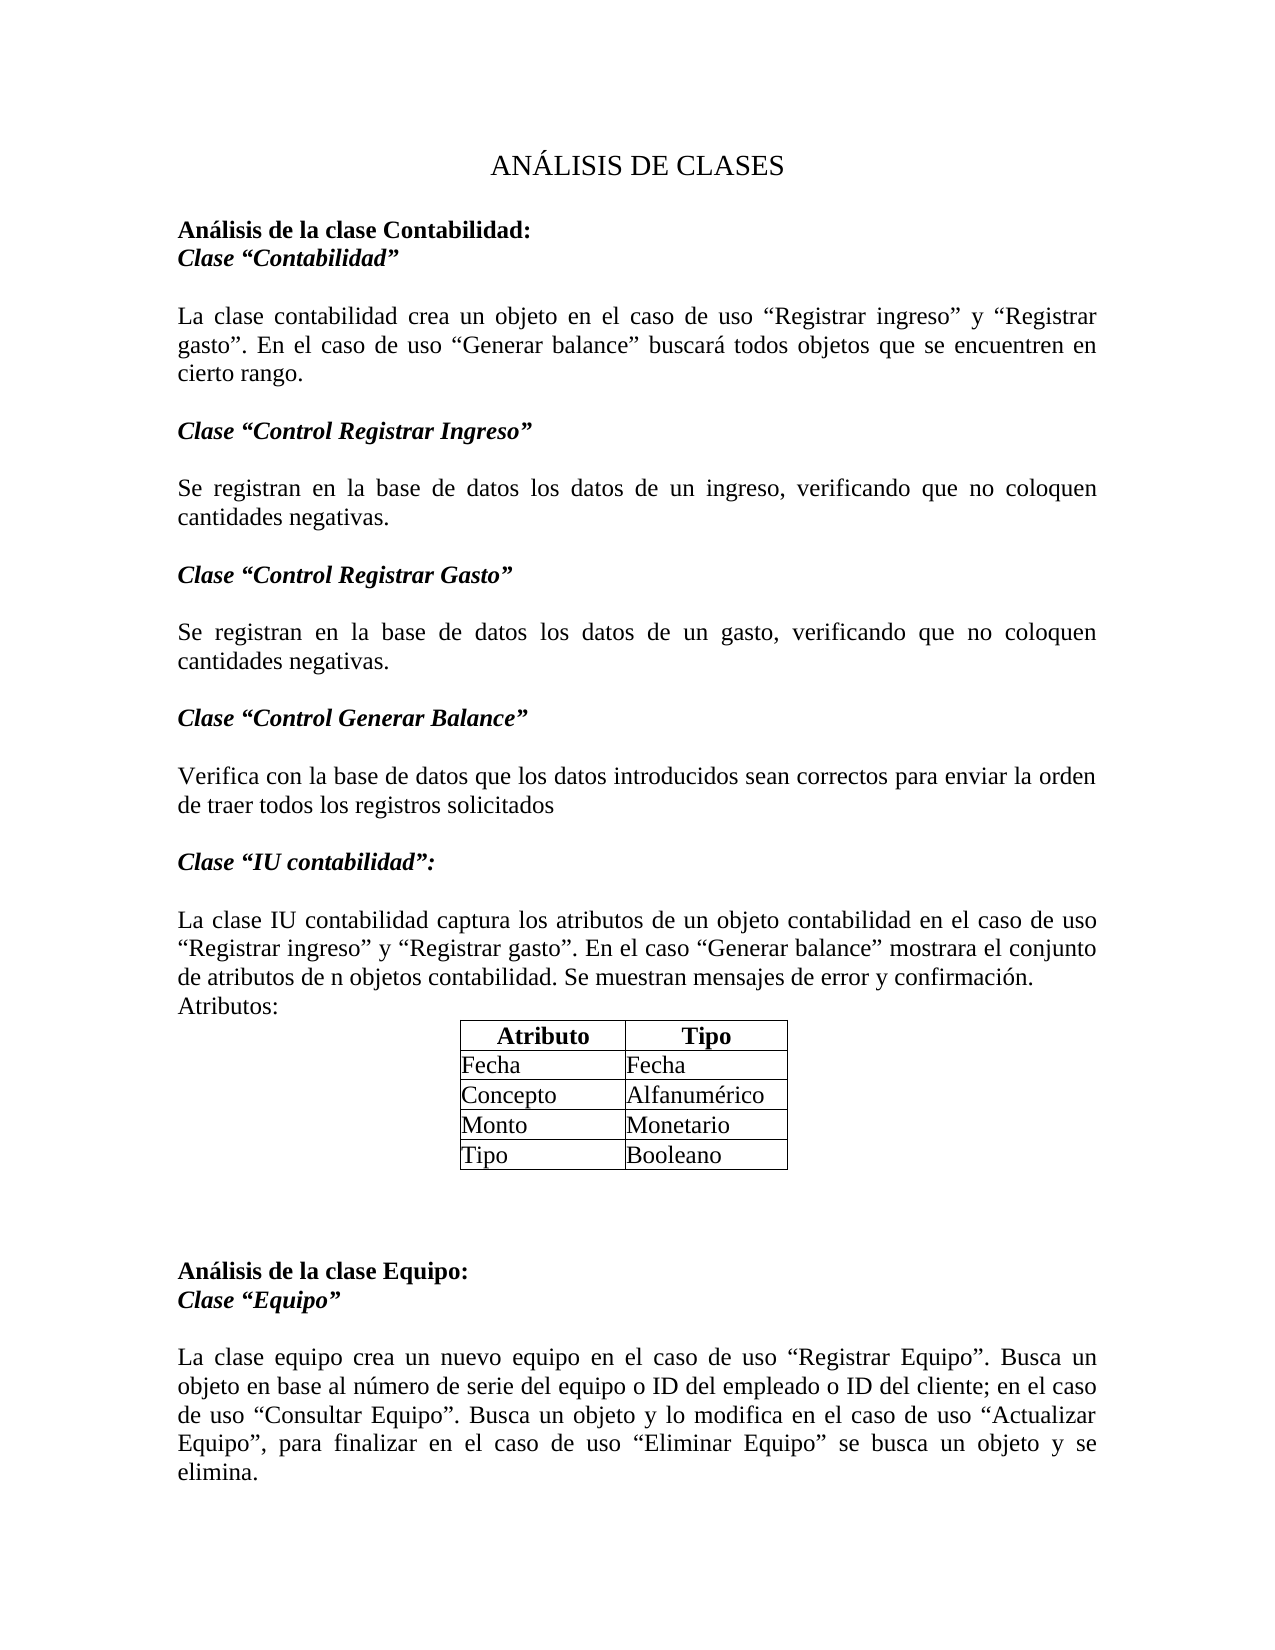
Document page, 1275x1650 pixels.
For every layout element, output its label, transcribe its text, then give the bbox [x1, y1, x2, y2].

table_header Tipo [626, 1021, 787, 1049]
table_header Atributo [461, 1021, 625, 1049]
text ANÁLISIS DE CLASES [177, 148, 1098, 181]
table_cell Booleano [626, 1140, 787, 1169]
table_cell Fecha [461, 1051, 625, 1079]
text Se registran en la base de datos los datos de un gasto, verificando que no coloquen cantidades negativas. [177, 617, 1098, 675]
text Clase “Contabilidad” [177, 243, 1098, 301]
table_cell Monto [461, 1110, 625, 1139]
table_cell Monetario [626, 1110, 787, 1139]
text Clase “IU contabilidad”: [177, 847, 1098, 876]
text Clase “Equipo” [177, 1285, 1098, 1313]
table_cell Fecha [626, 1051, 787, 1079]
text Clase “Control Generar Balance” [177, 703, 1098, 732]
text La clase IU contabilidad captura los atributos de un objeto contabilidad en el caso de uso “Registrar ingreso” y “Registrar gasto”. En el caso “Generar balance” mostrara el conjunto de atributos de n objetos contabilidad. Se muestran mensajes de error y confirmación. [177, 905, 1098, 991]
text Análisis de la clase Contabilidad: [177, 215, 1098, 243]
table_cell Tipo [461, 1140, 625, 1169]
text Análisis de la clase Equipo: [177, 1256, 1098, 1285]
text Clase “Control Registrar Ingreso” [177, 416, 1098, 445]
text Se registran en la base de datos los datos de un ingreso, verificando que no coloquen cantidades negativas. [177, 473, 1098, 531]
table_cell Concepto [461, 1080, 625, 1109]
table_cell Alfanumérico [626, 1080, 787, 1109]
text La clase equipo crea un nuevo equipo en el caso de uso “Registrar Equipo”. Busca un objeto en base al número de serie del equipo o ID del empleado o ID del cliente; en el caso de uso “Consultar Equipo”. Busca un objeto y lo modifica en el caso de uso “Actualizar Equipo”, para finalizar en el caso de uso “Eliminar Equipo” se busca un objeto y se elimina. [177, 1342, 1098, 1486]
text Clase “Control Registrar Gasto” [177, 560, 1098, 588]
text Atributos: [177, 991, 1098, 1020]
text La clase contabilidad crea un objeto en el caso de uso “Registrar ingreso” y “Registrar gasto”. En el caso de uso “Generar balance” buscará todos objetos que se encuentren en cierto rango. [177, 301, 1098, 387]
text Verifica con la base de datos que los datos introducidos sean correctos para enviar la orden de traer todos los registros solicitados [177, 761, 1098, 818]
